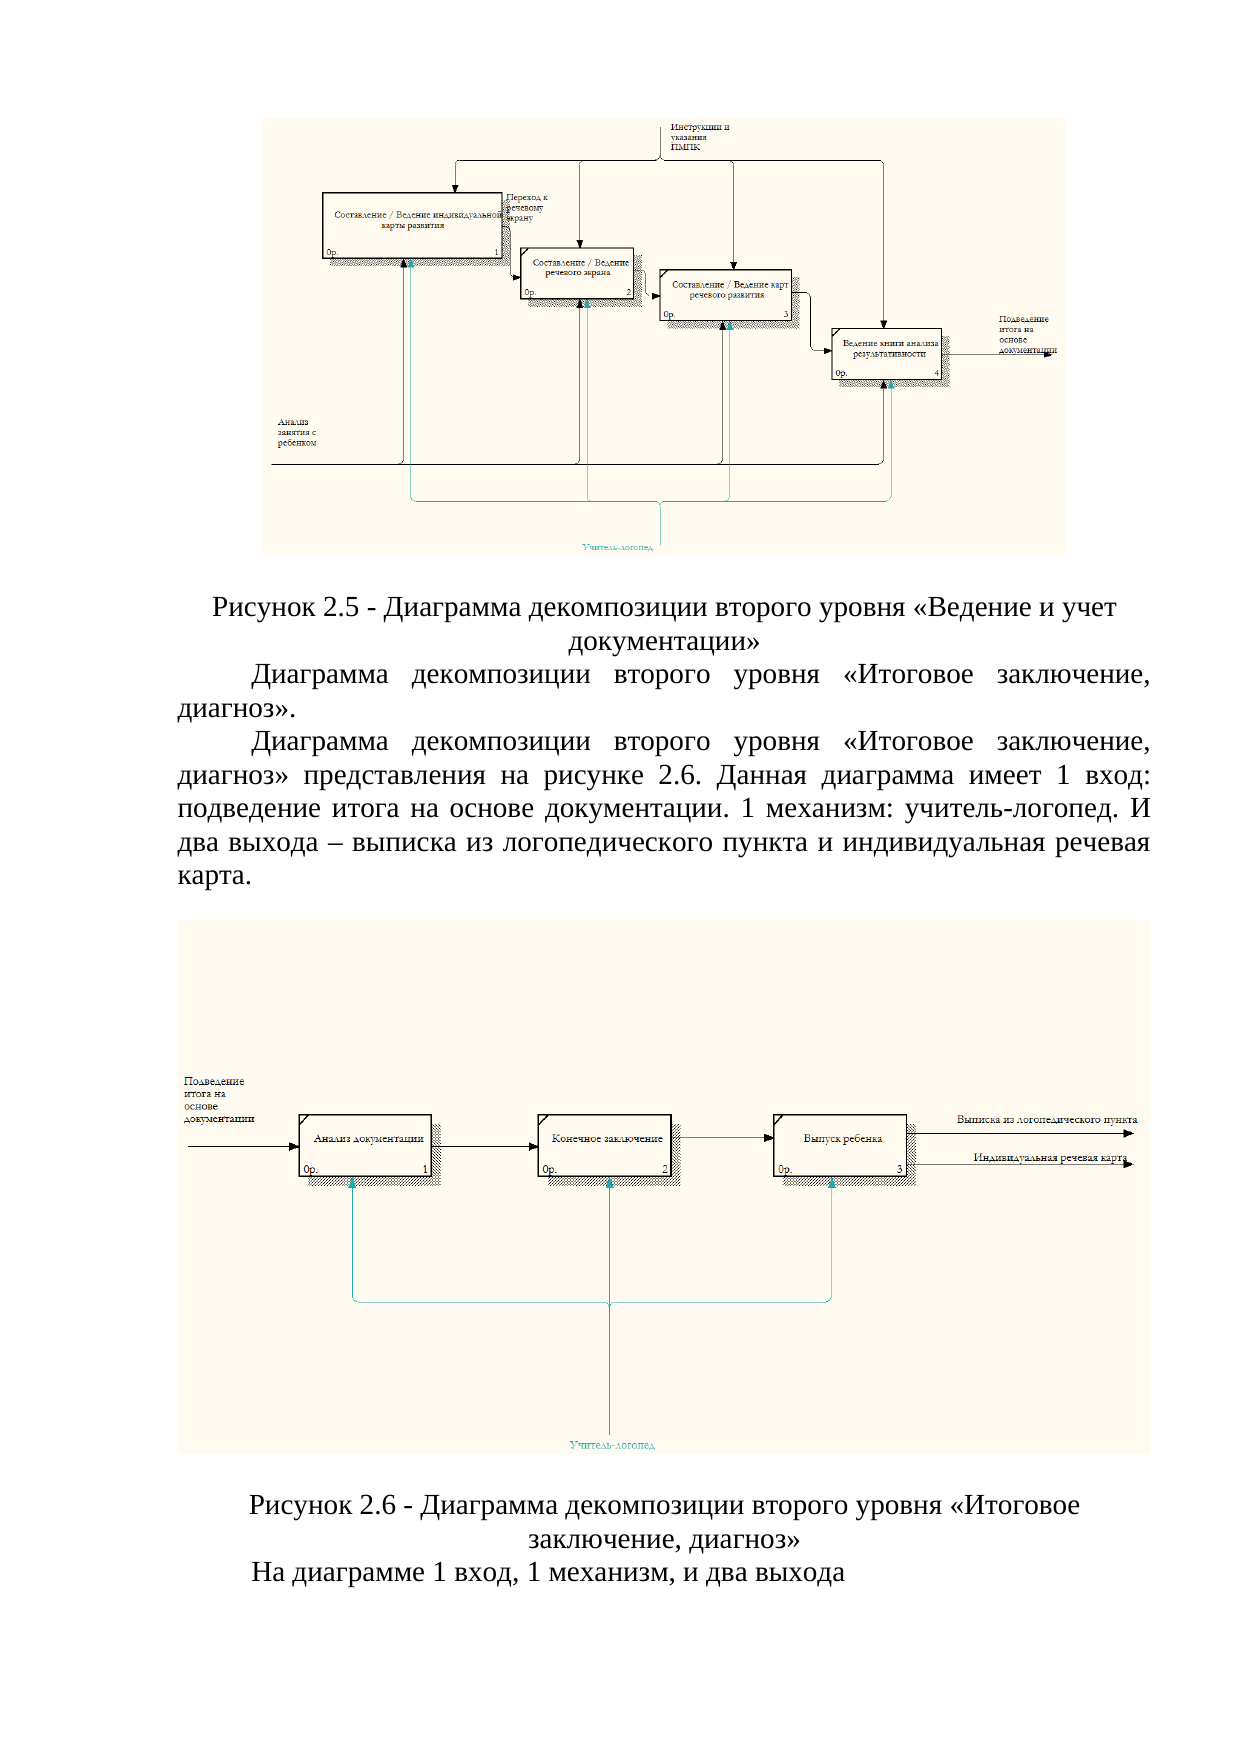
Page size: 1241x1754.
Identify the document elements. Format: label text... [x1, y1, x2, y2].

text Рисунок 2.6 - Диаграмма декомпозиции второго уровня «Итоговое заключение, диагноз» [177, 1487, 1152, 1554]
text Рисунок 2.5 - Диаграмма декомпозиции второго уровня «Ведение и учет документации» [177, 589, 1152, 656]
text Диаграмма декомпозиции второго уровня «Итоговое заключение, диагноз» представления на рисунке 2.6. Данная диаграмма имеет 1 вход: подведение итога на основе документации. 1 механизм: учитель-логопед. И два выхода – выписка из логопедического пункта и индивидуальная речевая карта. [177, 723, 1152, 891]
text На диаграмме 1 вход, 1 механизм, и два выхода [177, 1554, 1152, 1588]
picture [262, 118, 1066, 556]
text Диаграмма декомпозиции второго уровня «Итоговое заключение, диагноз». [177, 656, 1152, 723]
picture [177, 920, 1151, 1454]
